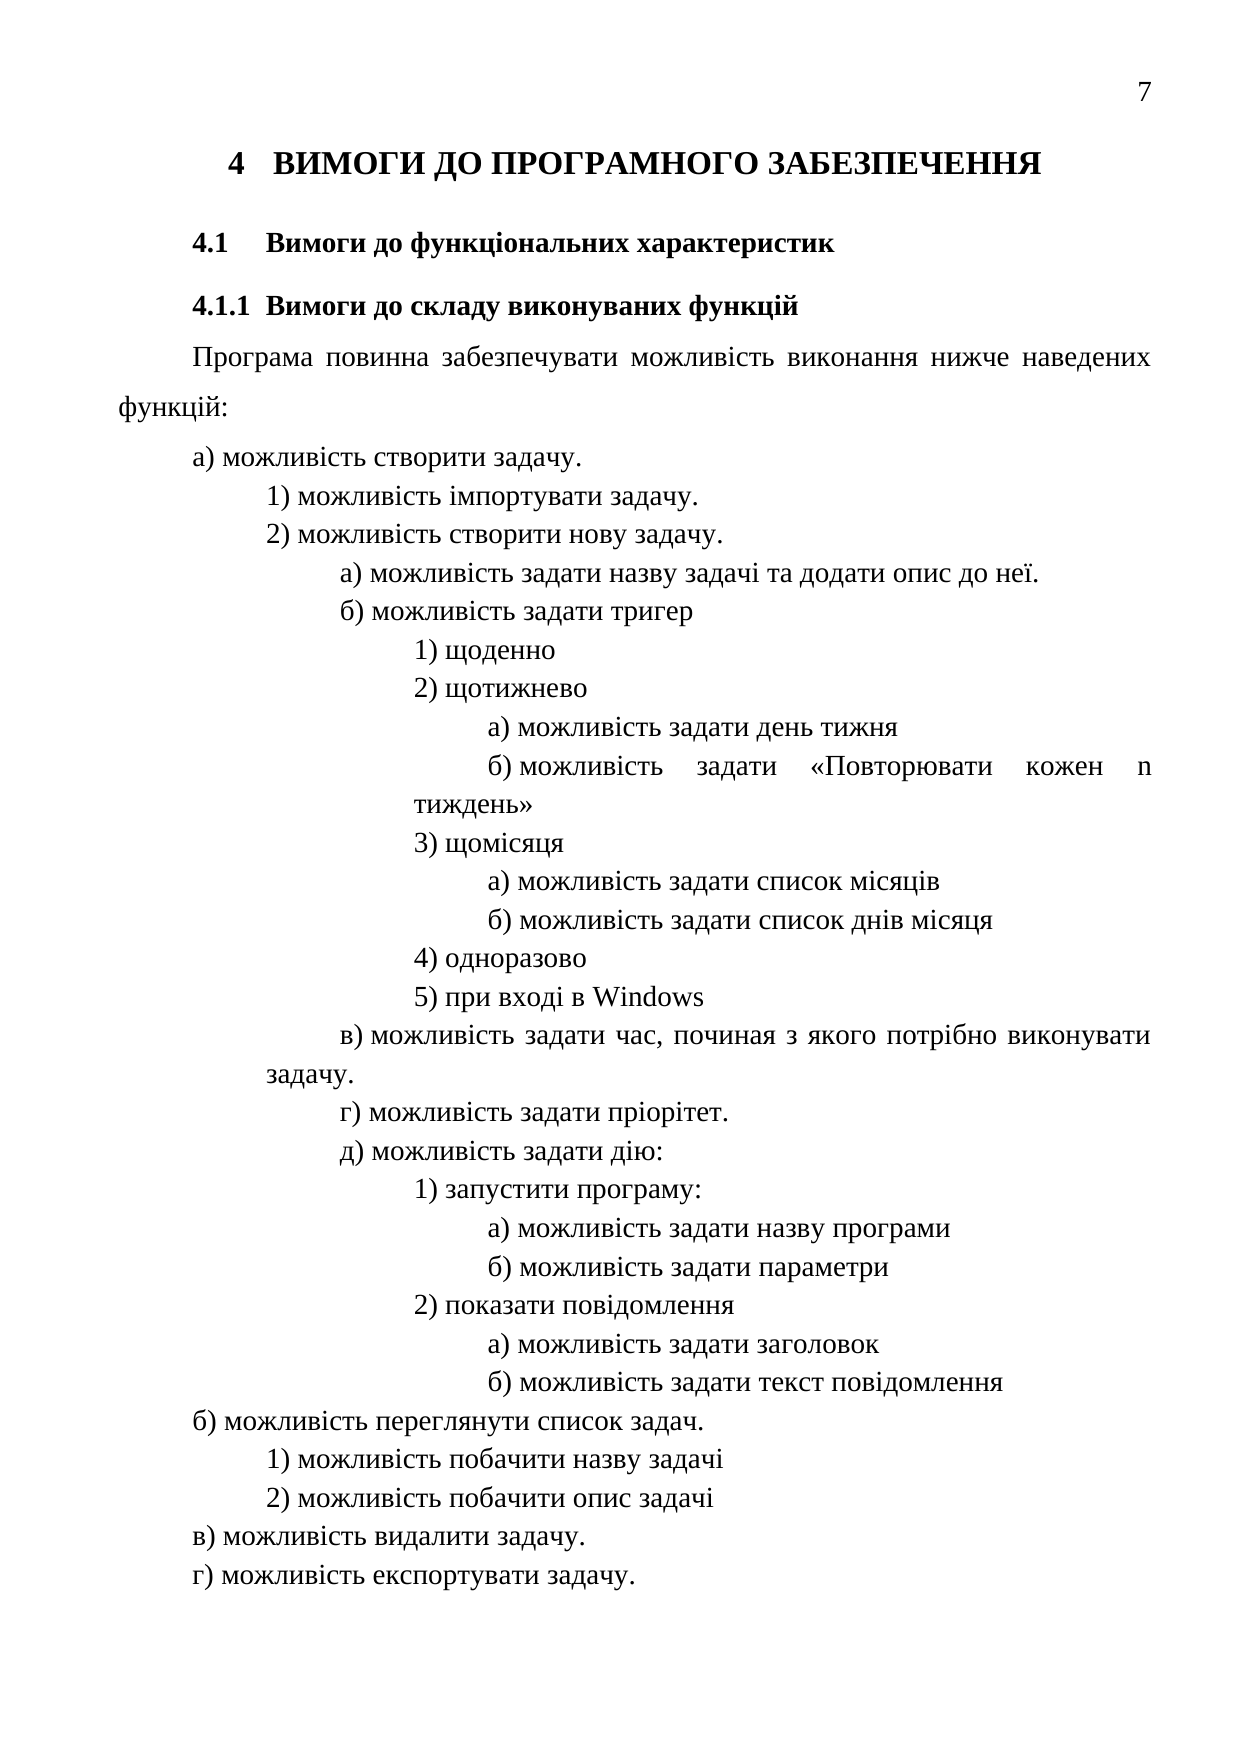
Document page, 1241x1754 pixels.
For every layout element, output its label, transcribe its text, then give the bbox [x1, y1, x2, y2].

list запустити програму: [339, 1172, 1152, 1205]
list можливість задати список днів місяця [413, 902, 1152, 935]
list можливість задати «Повторювати кожен n тиждень» [413, 748, 1152, 820]
list можливість імпортувати задачу. [192, 478, 1152, 511]
list можливість переглянути список задач. [118, 1403, 1152, 1436]
list можливість задати назву задачі та додати опис до неї. [266, 555, 1152, 588]
list показати повідомлення [339, 1287, 1152, 1321]
text Вимоги до складу виконуваних функцій [118, 288, 1152, 322]
list можливість задати день тижня [413, 709, 1152, 743]
list можливість задати параметри [413, 1249, 1152, 1282]
text Вимоги до програмного забезпечення [118, 143, 1152, 181]
list можливість задати текст повідомлення [413, 1364, 1152, 1398]
list можливість видалити задачу. [118, 1518, 1152, 1552]
list при вході в Windows [339, 979, 1152, 1012]
list щотижнево [339, 671, 1152, 704]
list можливість задати заголовок [413, 1326, 1152, 1359]
list можливість задати тригер [266, 593, 1152, 627]
list щомісяця [339, 825, 1152, 858]
list можливість задати пріорітет. [266, 1094, 1152, 1128]
list одноразово [339, 940, 1152, 974]
list щоденно [339, 632, 1152, 666]
list можливість задати дію: [266, 1133, 1152, 1167]
text Програма повинна забезпечувати можливість виконання нижче наведених функцій: [118, 339, 1152, 423]
list можливість побачити назву задачі [192, 1441, 1152, 1475]
list можливість створити задачу. [118, 439, 1152, 473]
text Вимоги до функціональних характеристик [192, 226, 1152, 259]
list можливість задати час, починая з якого потрібно виконувати задачу. [266, 1017, 1152, 1089]
list можливість експортувати задачу. [118, 1557, 1152, 1591]
list можливість побачити опис задачі [192, 1480, 1152, 1513]
list можливість задати назву програми [413, 1210, 1152, 1244]
list можливість задати список місяців [413, 863, 1152, 897]
list можливість створити нову задачу. [192, 516, 1152, 550]
